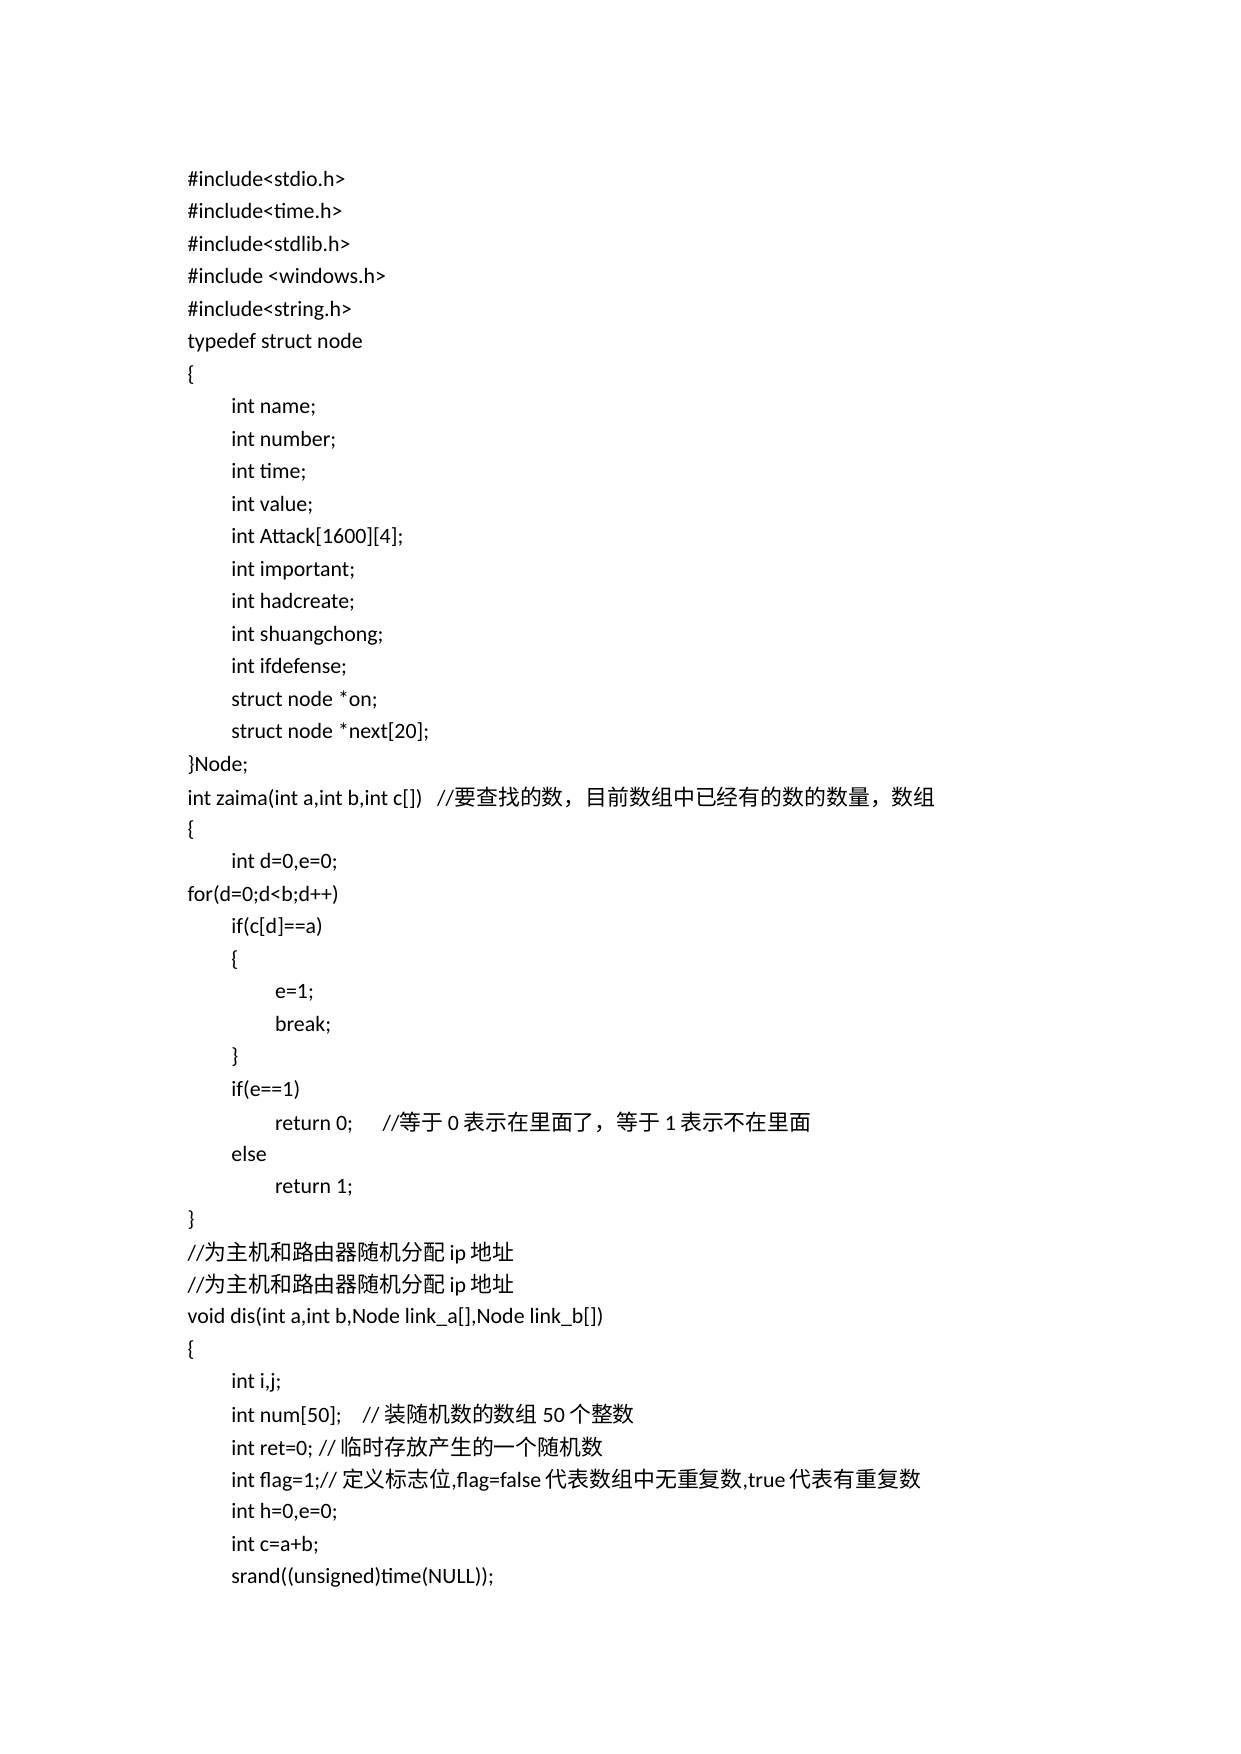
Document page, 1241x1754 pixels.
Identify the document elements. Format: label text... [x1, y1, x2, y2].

text int zaima(int a,int b,int c[]) //要查找的数，目前数组中已经有的数的数量，数组 [187, 779, 1053, 812]
text #include<stdlib.h> [187, 227, 1053, 259]
text #include<time.h> [187, 194, 1053, 227]
text } [187, 1039, 1053, 1072]
text int ret=0; // 临时存放产生的一个随机数 [187, 1429, 1053, 1462]
text int num[50]; // 装随机数的数组 50个整数 [187, 1397, 1053, 1429]
text for(d=0;d<b;d++) [187, 877, 1053, 909]
text e=1; [187, 974, 1053, 1007]
text srand((unsigned)time(NULL)); [187, 1559, 1053, 1592]
text struct node *on; [187, 682, 1053, 714]
text int flag=1;// 定义标志位,flag=false代表数组中无重复数,true代表有重复数 [187, 1462, 1053, 1494]
text int ifdefense; [187, 649, 1053, 682]
text int value; [187, 487, 1053, 519]
text { [187, 1332, 1053, 1364]
text typedef struct node [187, 324, 1053, 357]
text int d=0,e=0; [187, 844, 1053, 877]
text int hadcreate; [187, 584, 1053, 617]
text break; [187, 1007, 1053, 1039]
text void dis(int a,int b,Node link_a[],Node link_b[]) [187, 1299, 1053, 1332]
text { [187, 357, 1053, 389]
text { [187, 812, 1053, 844]
text #include<stdio.h> [187, 162, 1053, 194]
text //为主机和路由器随机分配ip地址 [187, 1234, 1053, 1267]
text if(e==1) [187, 1072, 1053, 1104]
text int c=a+b; [187, 1527, 1053, 1559]
text //为主机和路由器随机分配ip地址 [187, 1267, 1053, 1299]
text int name; [187, 389, 1053, 422]
text #include <windows.h> [187, 259, 1053, 292]
text int Attack[1600][4]; [187, 519, 1053, 552]
text int h=0,e=0; [187, 1494, 1053, 1527]
text return 1; [187, 1169, 1053, 1202]
text } [187, 1202, 1053, 1234]
text if(c[d]==a) [187, 909, 1053, 942]
text int important; [187, 552, 1053, 584]
text else [187, 1137, 1053, 1169]
text int shuangchong; [187, 617, 1053, 649]
text int number; [187, 422, 1053, 454]
text #include<string.h> [187, 292, 1053, 324]
text return 0; //等于0表示在里面了，等于1表示不在里面 [187, 1104, 1053, 1137]
text }Node; [187, 747, 1053, 779]
text int time; [187, 454, 1053, 487]
text { [187, 942, 1053, 974]
text int i,j; [187, 1364, 1053, 1397]
text struct node *next[20]; [187, 714, 1053, 747]
